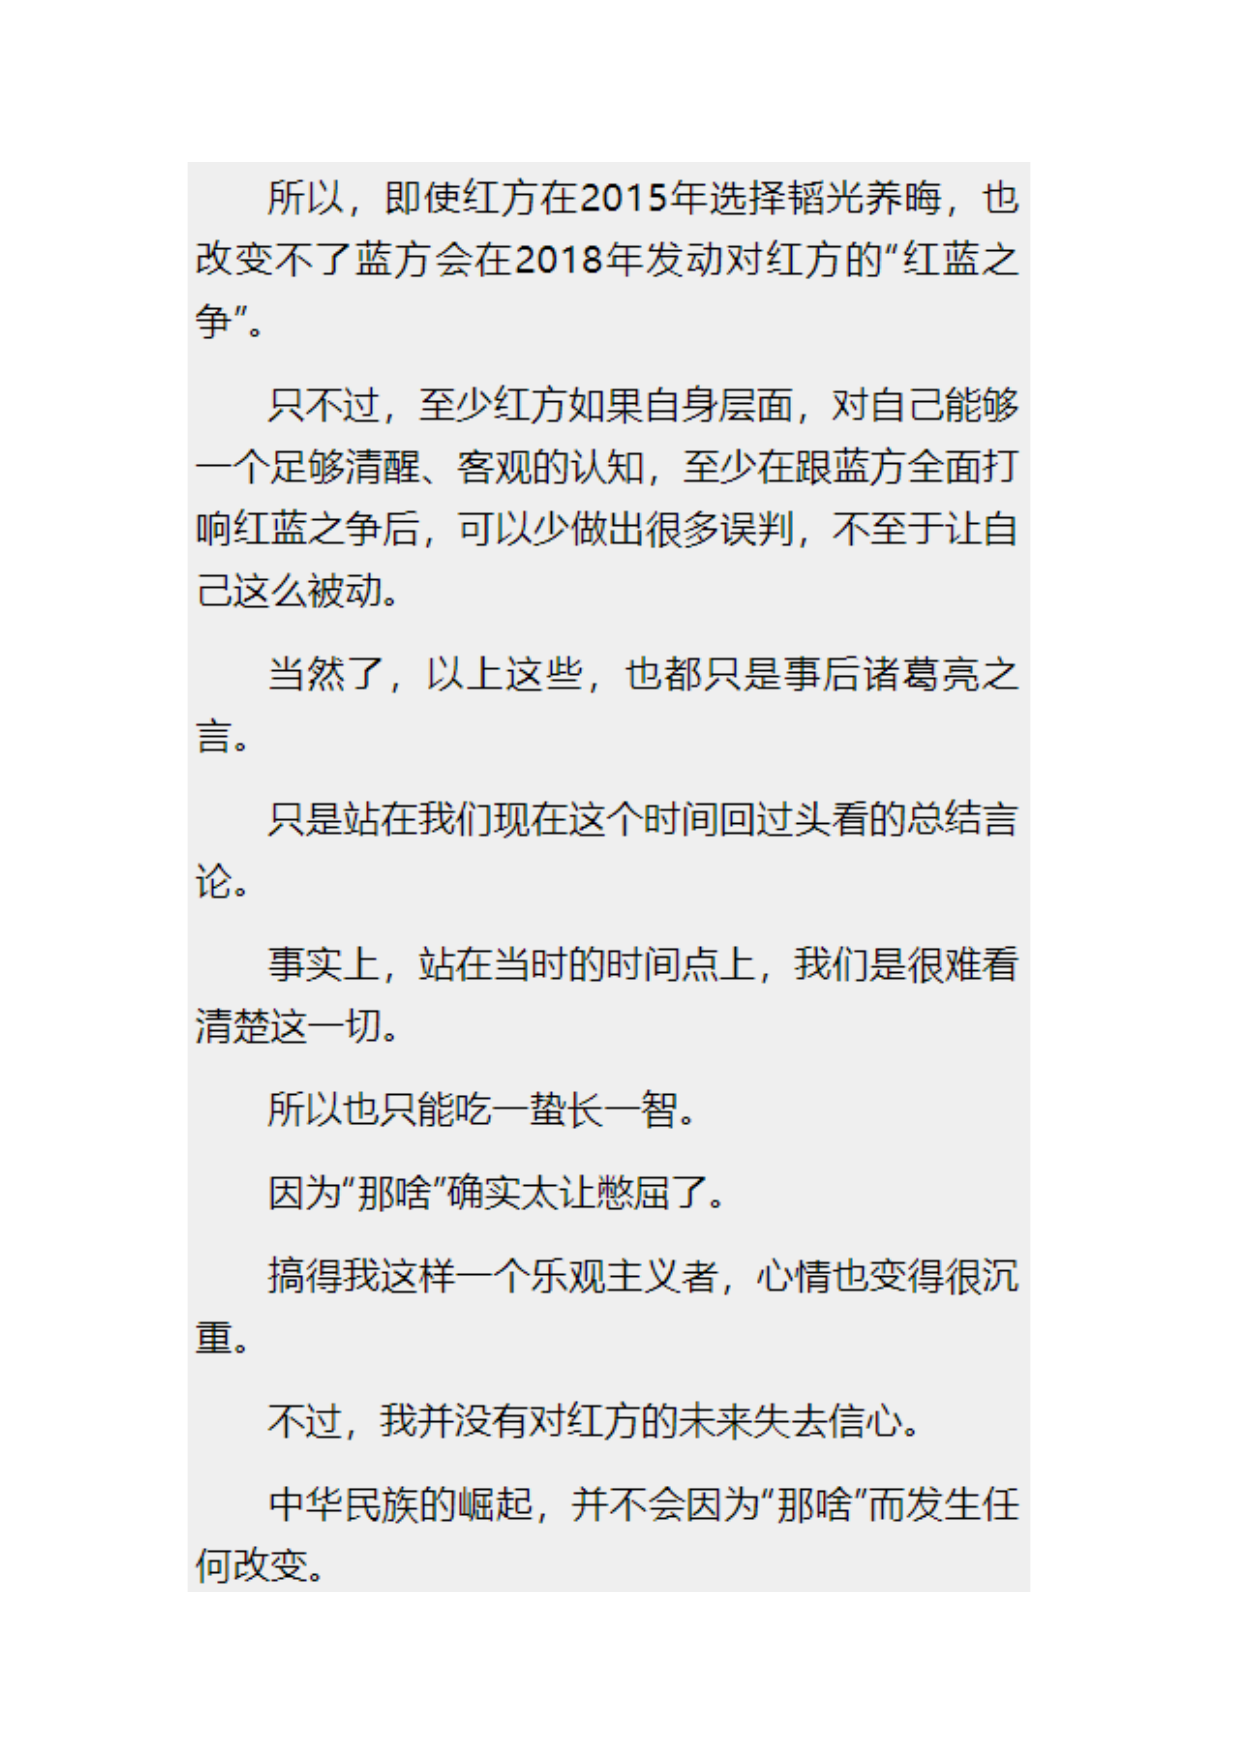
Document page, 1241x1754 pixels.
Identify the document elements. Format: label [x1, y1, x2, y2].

picture [187, 162, 1031, 1592]
